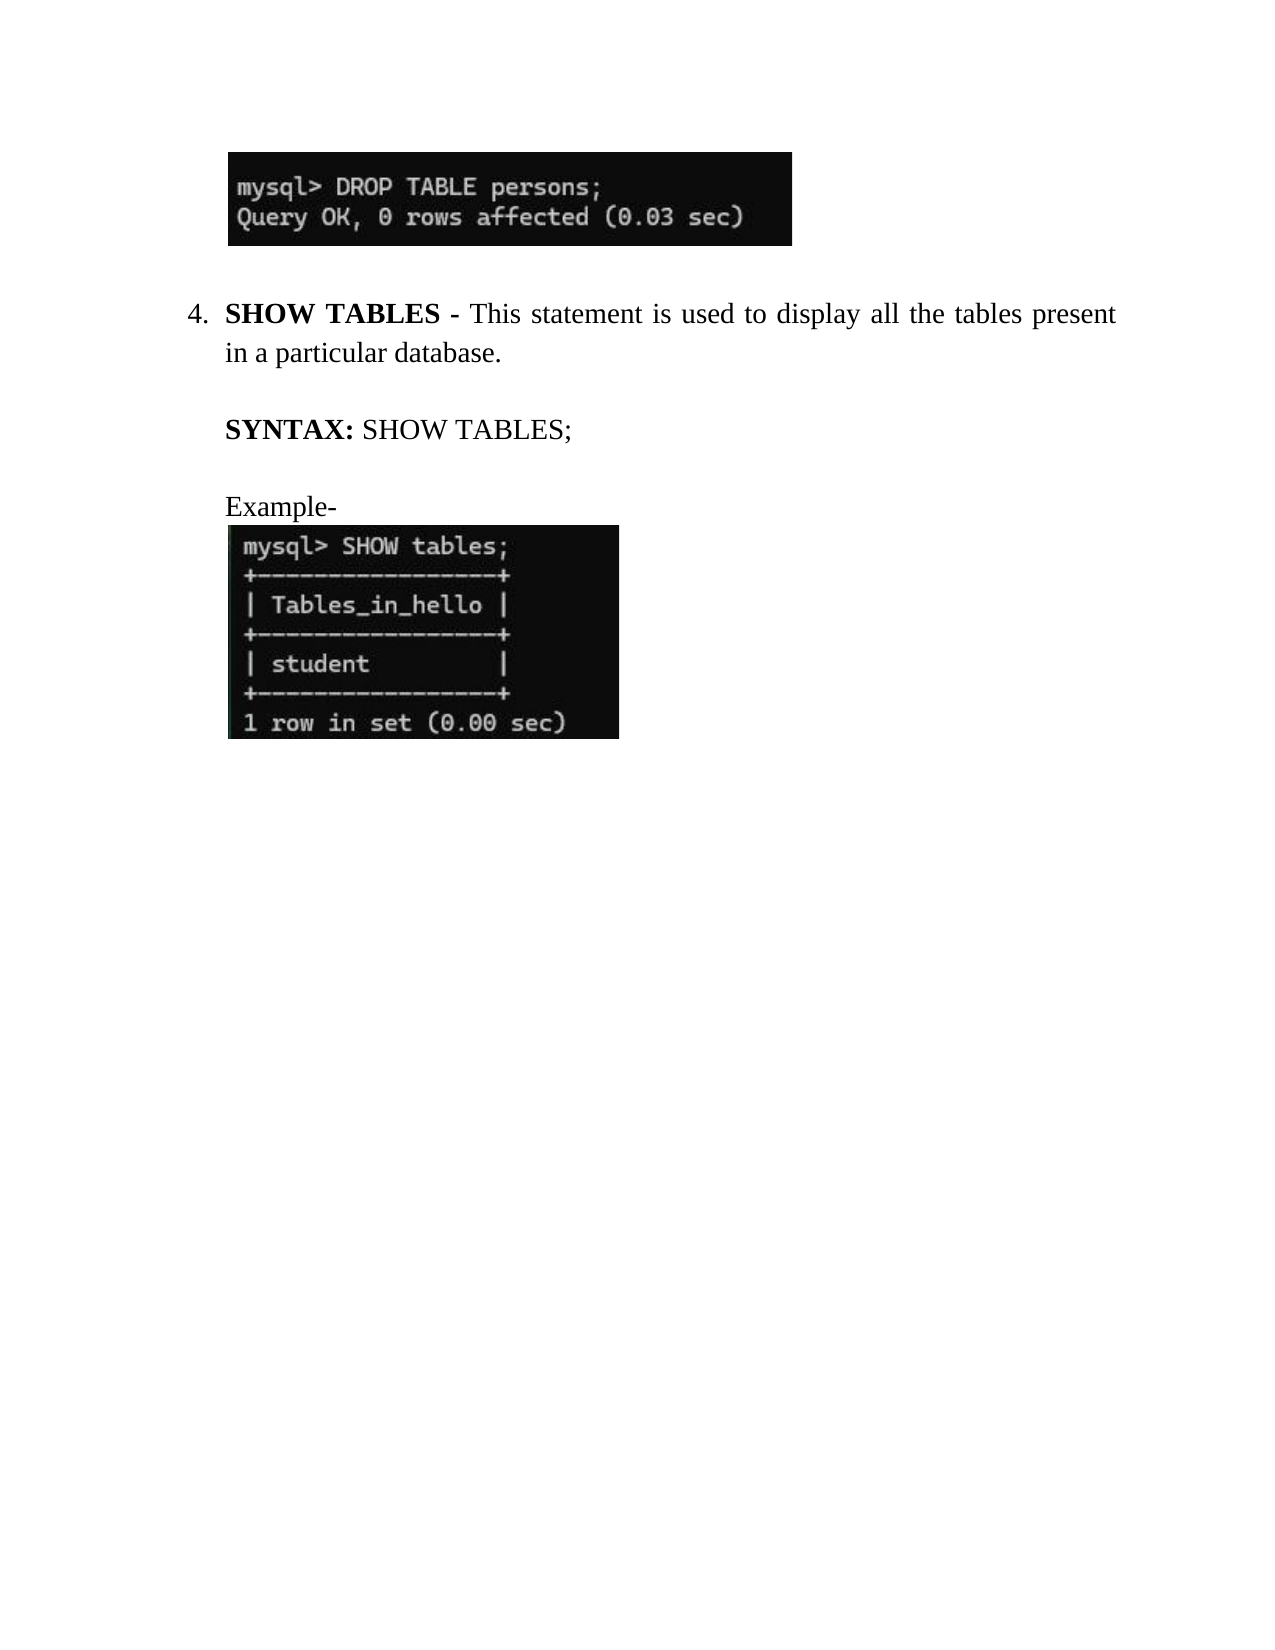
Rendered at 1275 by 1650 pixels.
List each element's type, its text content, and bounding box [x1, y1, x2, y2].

text Example- [225, 489, 1223, 523]
picture [228, 525, 620, 739]
text SYNTAX: SHOW TABLES; [225, 412, 1223, 446]
picture [228, 152, 793, 246]
list SHOW TABLES - This statement is used to display all the tables present in a particular database. [187, 297, 1116, 369]
